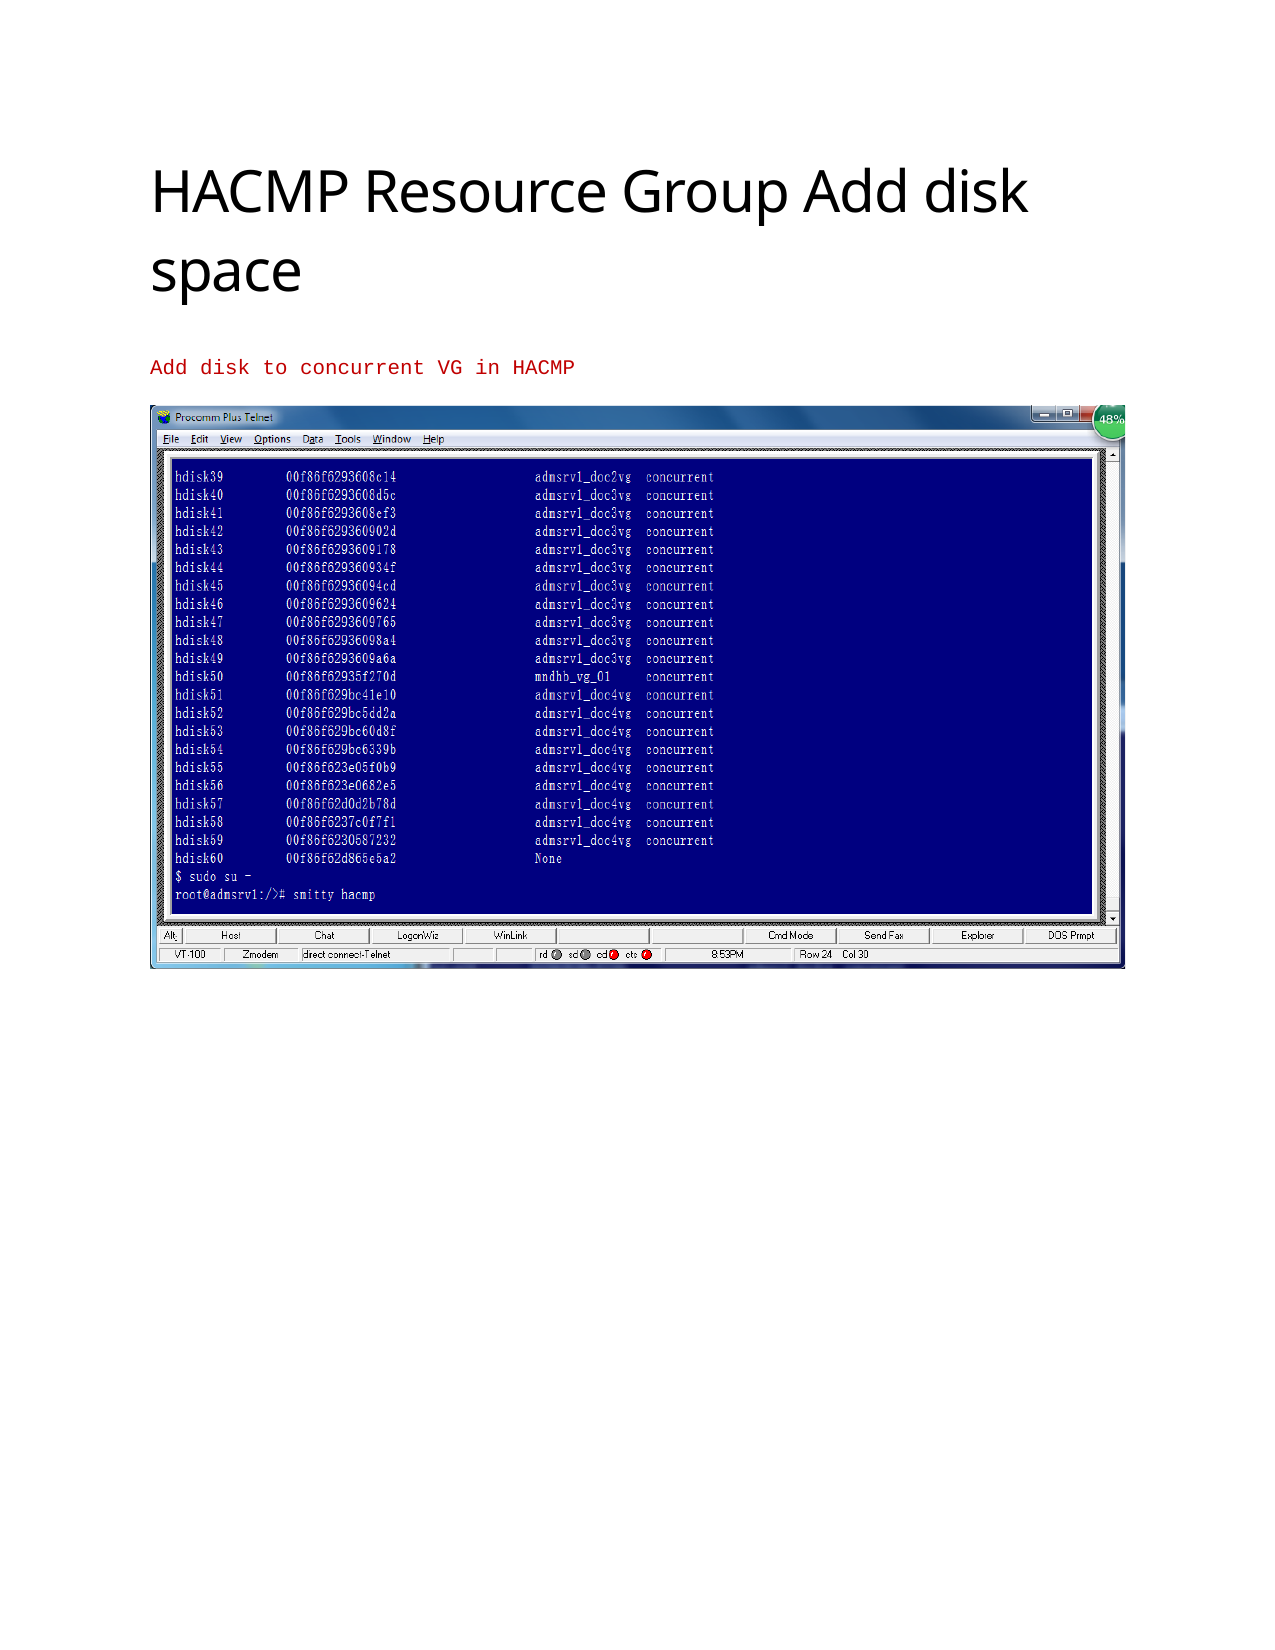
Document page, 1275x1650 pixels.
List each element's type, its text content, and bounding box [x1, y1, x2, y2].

text Add disk to concurrent VG in HACMP [150, 357, 1125, 381]
picture [150, 405, 1125, 969]
title HACMP Resource Group Add disk space [150, 150, 1125, 309]
